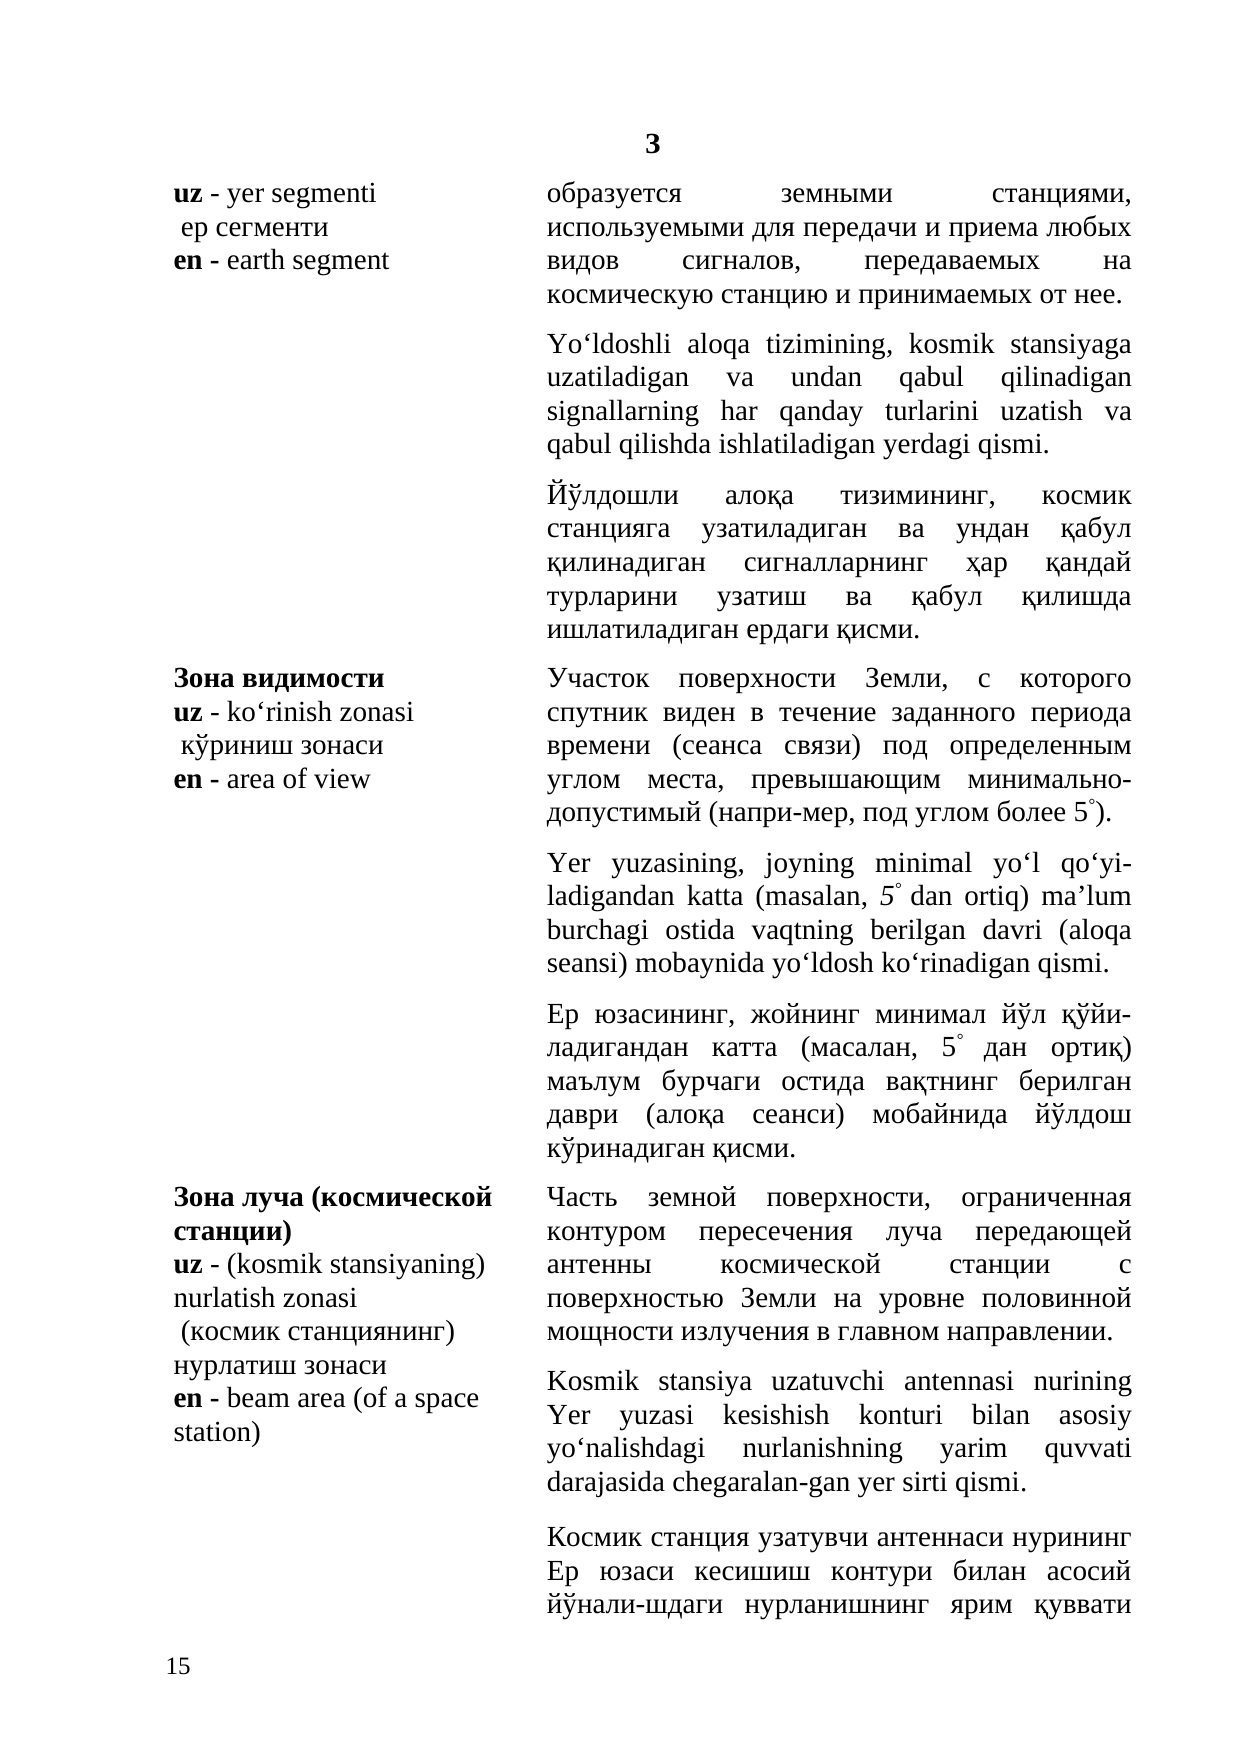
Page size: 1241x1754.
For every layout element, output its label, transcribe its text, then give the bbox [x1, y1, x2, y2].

table_cell Участок поверхности Земли, с которого спутник виден в течение заданного периода времени (сеанса связи) под определенным углом места, превышающим минимально-допустимый (напри-мер, под углом более 5°). Yer yuzasining, joyning minimal yo‘l qo‘yi-ladigandan katta (masalan, 5° dan ortiq) ma’lum burchagi ostida vaqtning berilgan davri (aloqa seansi) mobaynida yo‘ldosh ko‘rinadigan qismi. Ер юзасининг, жойнинг минимал йўл қўйи-ладигандан катта (масалан, 5° дан ортиқ) маълум бурчаги остида вақтнинг берилган даври (алоқа сеанси) мобайнида йўлдош кўринадиган қисми. [539, 653, 1140, 1171]
table_header З [165, 118, 1140, 167]
table_cell Зона видимости uz - ko‘rinish zonasi кўриниш зонаси en - аrea of view [165, 653, 539, 1171]
table_cell Земной сегмент uz - yer segmenti ер сегменти en - earth segment [165, 167, 539, 652]
